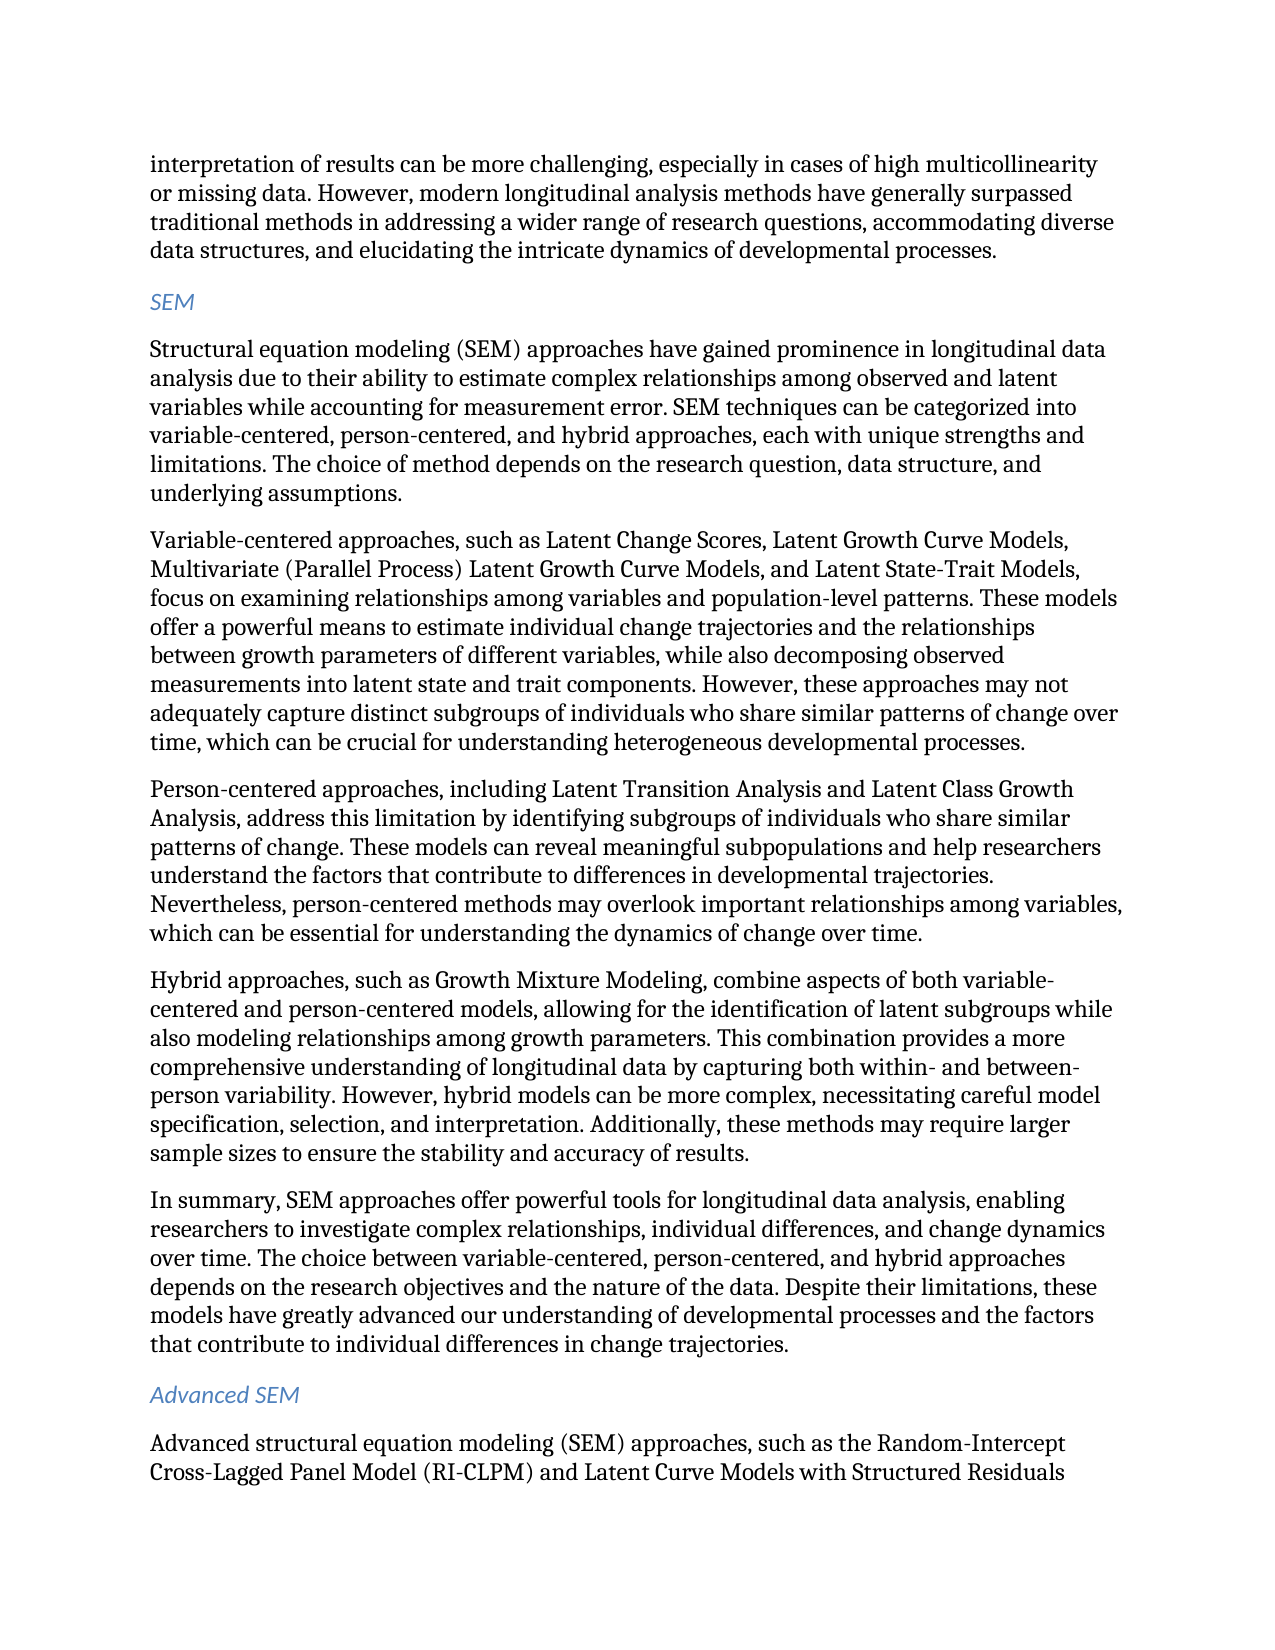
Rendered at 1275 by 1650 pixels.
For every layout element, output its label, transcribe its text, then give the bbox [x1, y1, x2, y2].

subtitle SEM [150, 286, 1125, 316]
text Variable-centered approaches, such as Latent Change Scores, Latent Growth Curve Models, Multivariate (Parallel Process) Latent Growth Curve Models, and Latent State-Trait Models, focus on examining relationships among variables and population-level patterns. These models offer a powerful means to estimate individual change trajectories and the relationships between growth parameters of different variables, while also decomposing observed measurements into latent state and trait components. However, these approaches may not adequately capture distinct subgroups of individuals who share similar patterns of change over time, which can be crucial for understanding heterogeneous developmental processes. [150, 526, 1125, 756]
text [150, 1429, 1125, 1486]
text In summary, SEM approaches offer powerful tools for longitudinal data analysis, enabling researchers to investigate complex relationships, individual differences, and change dynamics over time. The choice between variable-centered, person-centered, and hybrid approaches depends on the research objectives and the nature of the data. Despite their limitations, these models have greatly advanced our understanding of developmental processes and the factors that contribute to individual differences in change trajectories. [150, 1186, 1125, 1359]
text Hybrid approaches, such as Growth Mixture Modeling, combine aspects of both variable-centered and person-centered models, allowing for the identification of latent subgroups while also modeling relationships among growth parameters. This combination provides a more comprehensive understanding of longitudinal data by capturing both within- and between-person variability. However, hybrid models can be more complex, necessitating careful model specification, selection, and interpretation. Additionally, these methods may require larger sample sizes to ensure the stability and accuracy of results. [150, 966, 1125, 1168]
text Structural equation modeling (SEM) approaches have gained prominence in longitudinal data analysis due to their ability to estimate complex relationships among observed and latent variables while accounting for measurement error. SEM techniques can be categorized into variable-centered, person-centered, and hybrid approaches, each with unique strengths and limitations. The choice of method depends on the research question, data structure, and underlying assumptions. [150, 335, 1125, 508]
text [150, 150, 1125, 265]
text Person-centered approaches, including Latent Transition Analysis and Latent Class Growth Analysis, address this limitation by identifying subgroups of individuals who share similar patterns of change. These models can reveal meaningful subpopulations and help researchers understand the factors that contribute to differences in developmental trajectories. Nevertheless, person-centered methods may overlook important relationships among variables, which can be essential for understanding the dynamics of change over time. [150, 775, 1125, 948]
subtitle Advanced SEM [150, 1380, 1125, 1410]
